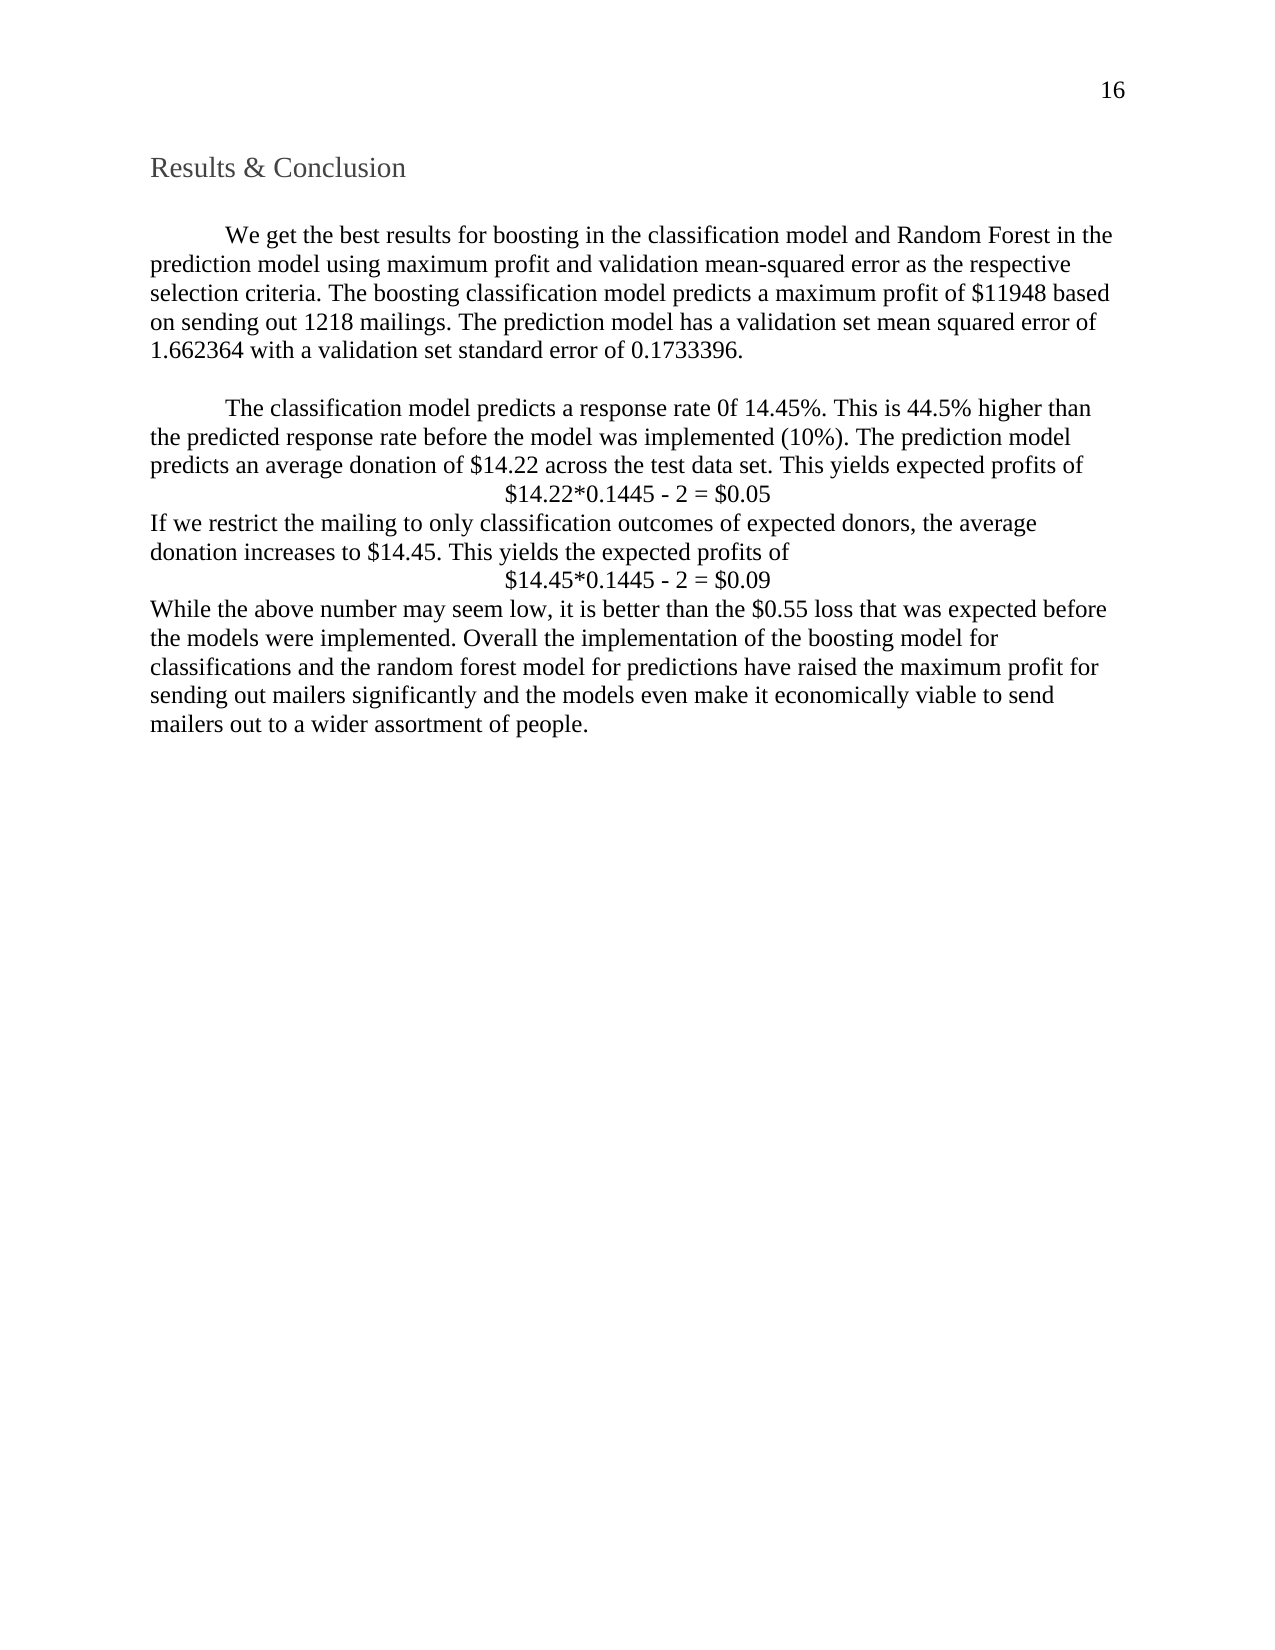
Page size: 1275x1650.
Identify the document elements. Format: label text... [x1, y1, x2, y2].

subtitle Results & Conclusion [150, 150, 1125, 183]
text $14.45*0.1445 - 2 = $0.09 [150, 566, 1125, 594]
text If we restrict the mailing to only classification outcomes of expected donors, the average donation increases to $14.45. This yields the expected profits of [150, 508, 1125, 566]
text $14.22*0.1445 - 2 = $0.05 [150, 479, 1125, 508]
text We get the best results for boosting in the classification model and Random Forest in the prediction model using maximum profit and validation mean-squared error as the respective selection criteria. The boosting classification model predicts a maximum profit of $11948 based on sending out 1218 mailings. The prediction model has a validation set mean squared error of 1.662364 with a validation set standard error of 0.1733396. [150, 221, 1125, 364]
text The classification model predicts a response rate 0f 14.45%. This is 44.5% higher than the predicted response rate before the model was implemented (10%). The prediction model predicts an average donation of $14.22 across the test data set. This yields expected profits of [150, 393, 1125, 479]
text While the above number may seem low, it is better than the $0.55 loss that was expected before the models were implemented. Overall the implementation of the boosting model for classifications and the random forest model for predictions have raised the maximum profit for sending out mailers significantly and the models even make it economically viable to send mailers out to a wider assortment of people. [150, 594, 1125, 738]
